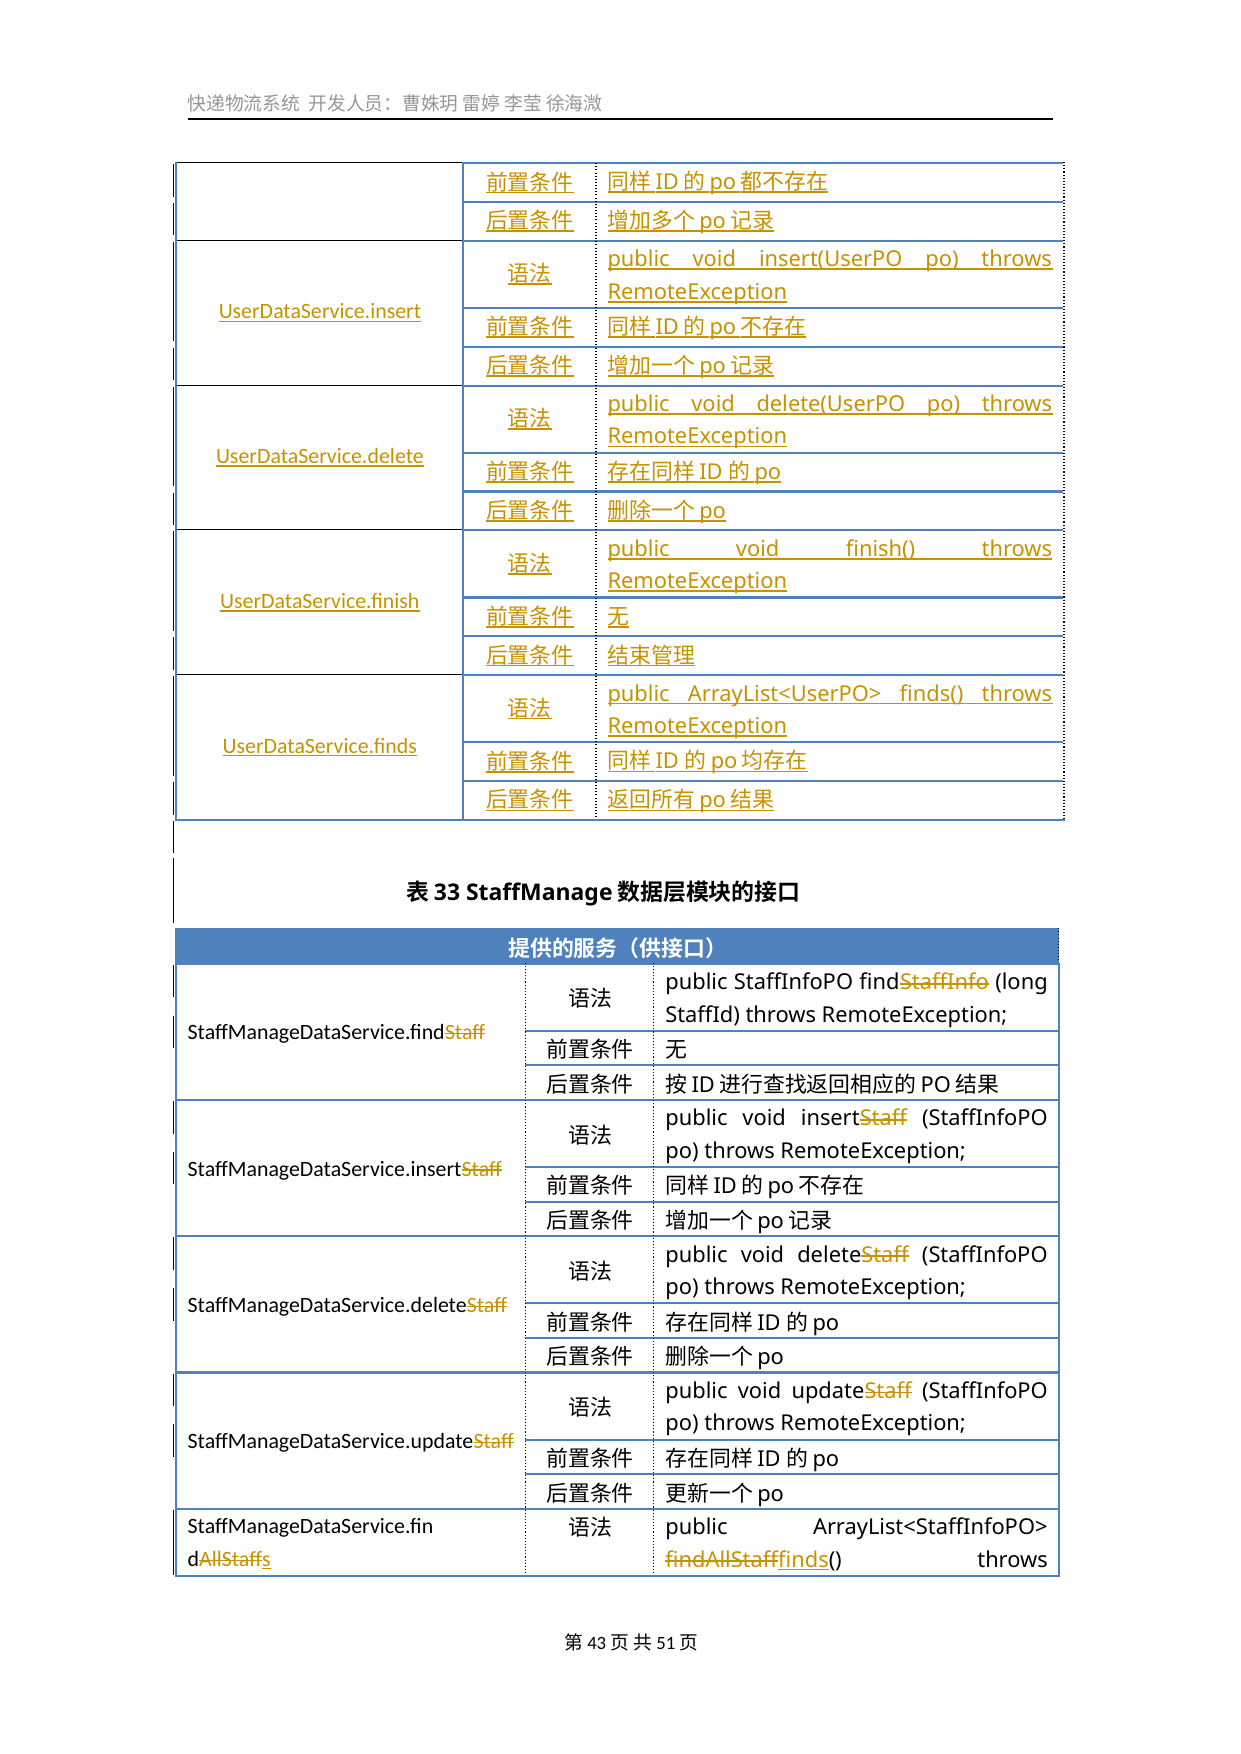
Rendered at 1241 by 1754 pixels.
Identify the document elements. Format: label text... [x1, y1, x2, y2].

table_cell [464, 387, 596, 452]
table_cell 后置条件 [526, 1066, 654, 1099]
table_cell 存在同样ID 的po [654, 1441, 1058, 1473]
table_cell [596, 599, 1063, 635]
table_cell 无 [654, 1032, 1058, 1064]
table_cell StaffManageDataService.insert [177, 1101, 526, 1235]
table_cell 语法 [526, 1374, 654, 1438]
table_cell [464, 164, 596, 201]
table_cell [596, 531, 1063, 596]
table_cell [596, 387, 1063, 452]
text 表33 StaffManage数据层模块的接口 [362, 858, 1053, 923]
table_cell [596, 348, 1063, 384]
table_cell [464, 782, 596, 819]
table_cell [464, 599, 596, 635]
table_cell [596, 637, 1063, 674]
table_cell 语法 [526, 1101, 654, 1166]
table_cell StaffManageDataService.update [177, 1374, 526, 1508]
table_cell [464, 493, 596, 529]
table_cell [464, 309, 596, 346]
table_cell [464, 637, 596, 674]
table_cell StaffManageDataService.find [177, 965, 526, 1099]
table_cell [596, 454, 1063, 490]
table_cell [177, 241, 462, 384]
table_cell [596, 676, 1063, 741]
table_cell [596, 309, 1063, 346]
table_cell 前置条件 [526, 1304, 654, 1337]
table_cell [596, 493, 1063, 529]
table_cell 前置条件 [526, 1032, 654, 1064]
table_cell [464, 454, 596, 490]
table_cell public StaffInfoPO find (long StaffId) throws RemoteException; [654, 965, 1058, 1030]
table_cell 前置条件 [526, 1168, 654, 1201]
table_cell 删除一个po [654, 1339, 1058, 1371]
table_cell 前置条件 [526, 1441, 654, 1473]
table_cell [596, 782, 1063, 819]
table_cell StaffManageDataService.find [177, 1510, 526, 1575]
table_cell StaffManageDataService.delete [177, 1237, 526, 1371]
table_cell [177, 675, 462, 819]
table_cell [596, 242, 1063, 307]
table_cell [177, 530, 462, 674]
table_cell [464, 743, 596, 780]
table_cell 增加一个po记录 [654, 1203, 1058, 1235]
table_cell [464, 348, 596, 384]
table_cell [596, 164, 1063, 201]
table_cell [177, 163, 462, 240]
table_cell public void insert (StaffInfoPO po) throws RemoteException; [654, 1101, 1058, 1166]
table_cell [596, 743, 1063, 780]
table_cell 语法 [526, 1237, 654, 1302]
table_cell 后置条件 [526, 1339, 654, 1371]
table_cell public ArrayList<StaffInfoPO> () throws RemoteException; [654, 1510, 1058, 1575]
table_cell [464, 242, 596, 307]
table_cell [464, 676, 596, 741]
table_cell [464, 203, 596, 240]
table_cell public void delete (StaffInfoPO po) throws RemoteException; [654, 1237, 1058, 1302]
table_cell 同样ID的po不存在 [654, 1168, 1058, 1201]
table_cell 后置条件 [526, 1203, 654, 1235]
table_cell [596, 203, 1063, 240]
table_cell 按ID进行查找返回相应的PO结果 [654, 1066, 1058, 1099]
table_cell 更新一个po [654, 1475, 1058, 1508]
table_cell 存在同样ID 的po [654, 1304, 1058, 1337]
table_cell [177, 386, 462, 529]
table_cell 后置条件 [526, 1475, 654, 1508]
table_header 提供的服务（供接口） [177, 930, 1059, 963]
table_cell 语法 [526, 965, 654, 1030]
table_cell public void update (StaffInfoPO po) throws RemoteException; [654, 1374, 1058, 1438]
table_cell [464, 531, 596, 596]
table_cell 语法 [526, 1510, 654, 1575]
